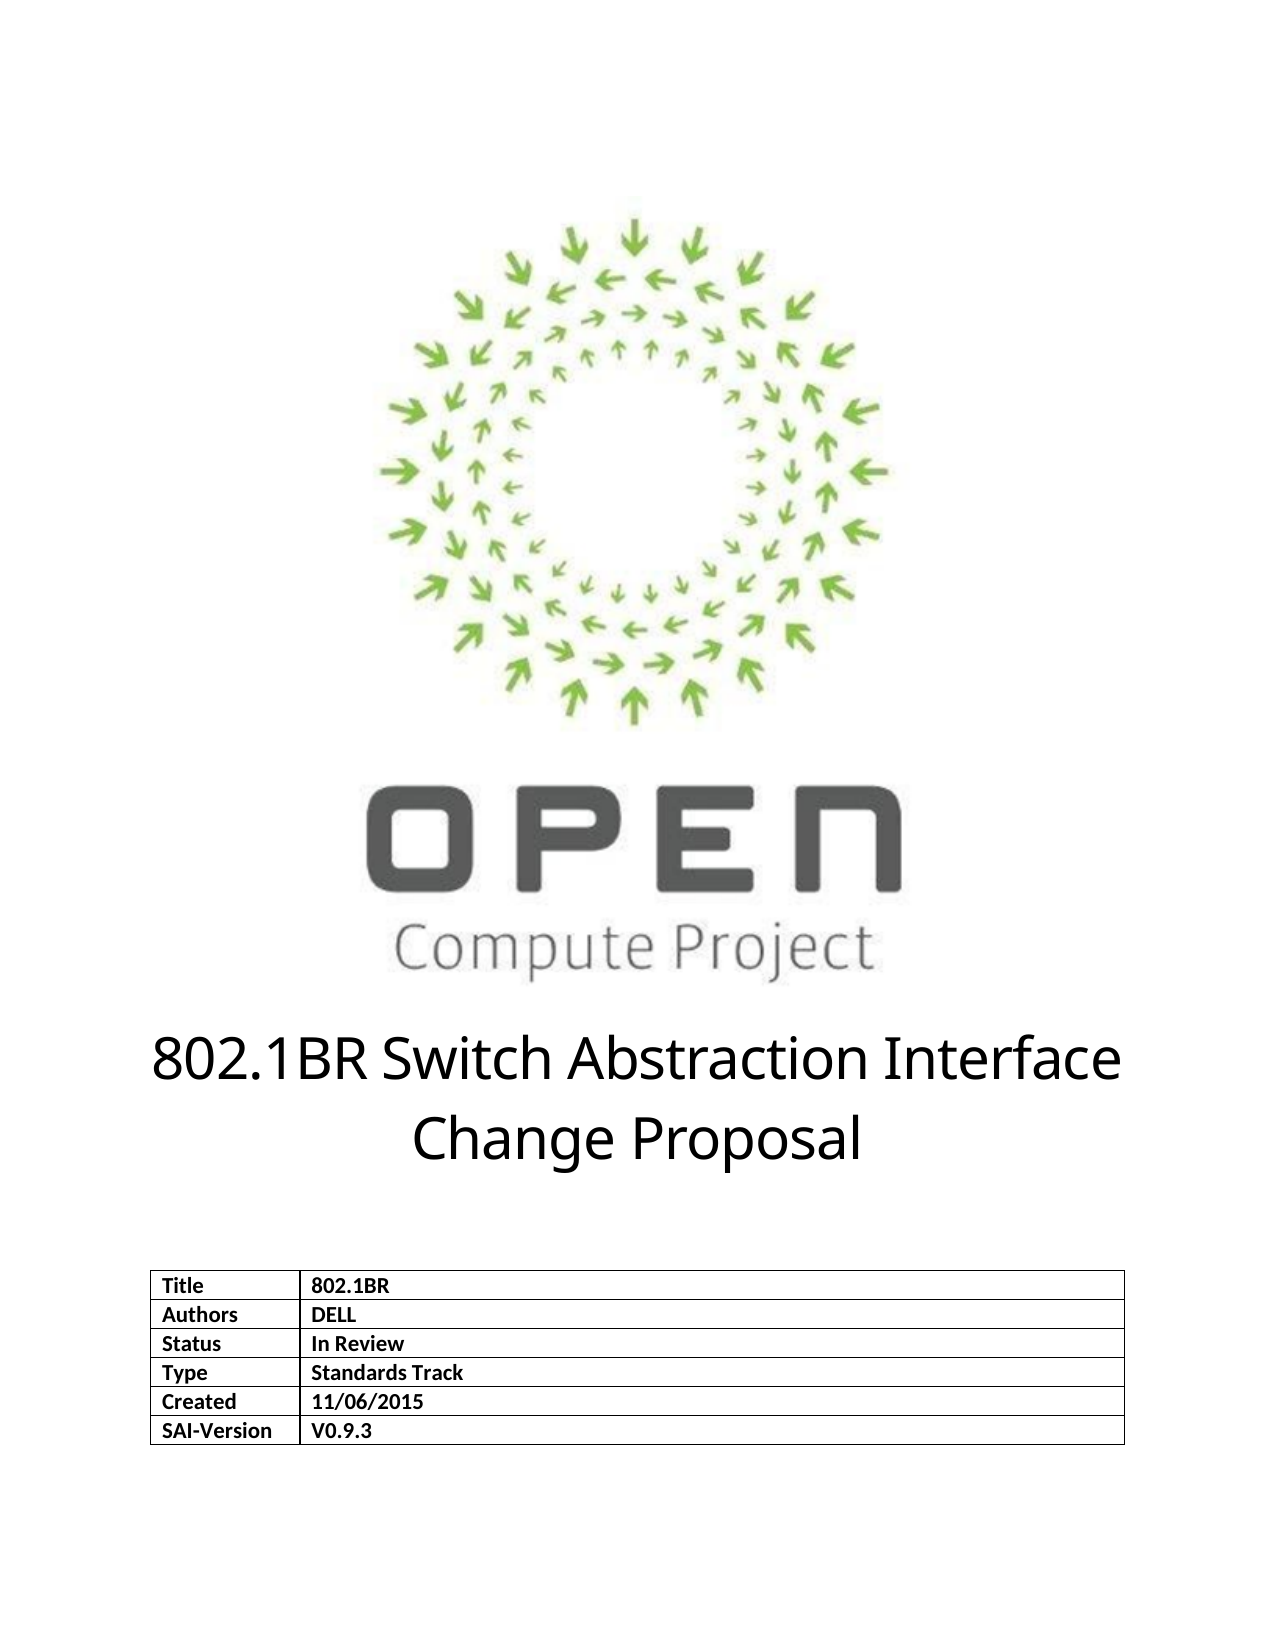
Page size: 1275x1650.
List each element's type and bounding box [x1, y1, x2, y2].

picture [320, 196, 955, 999]
